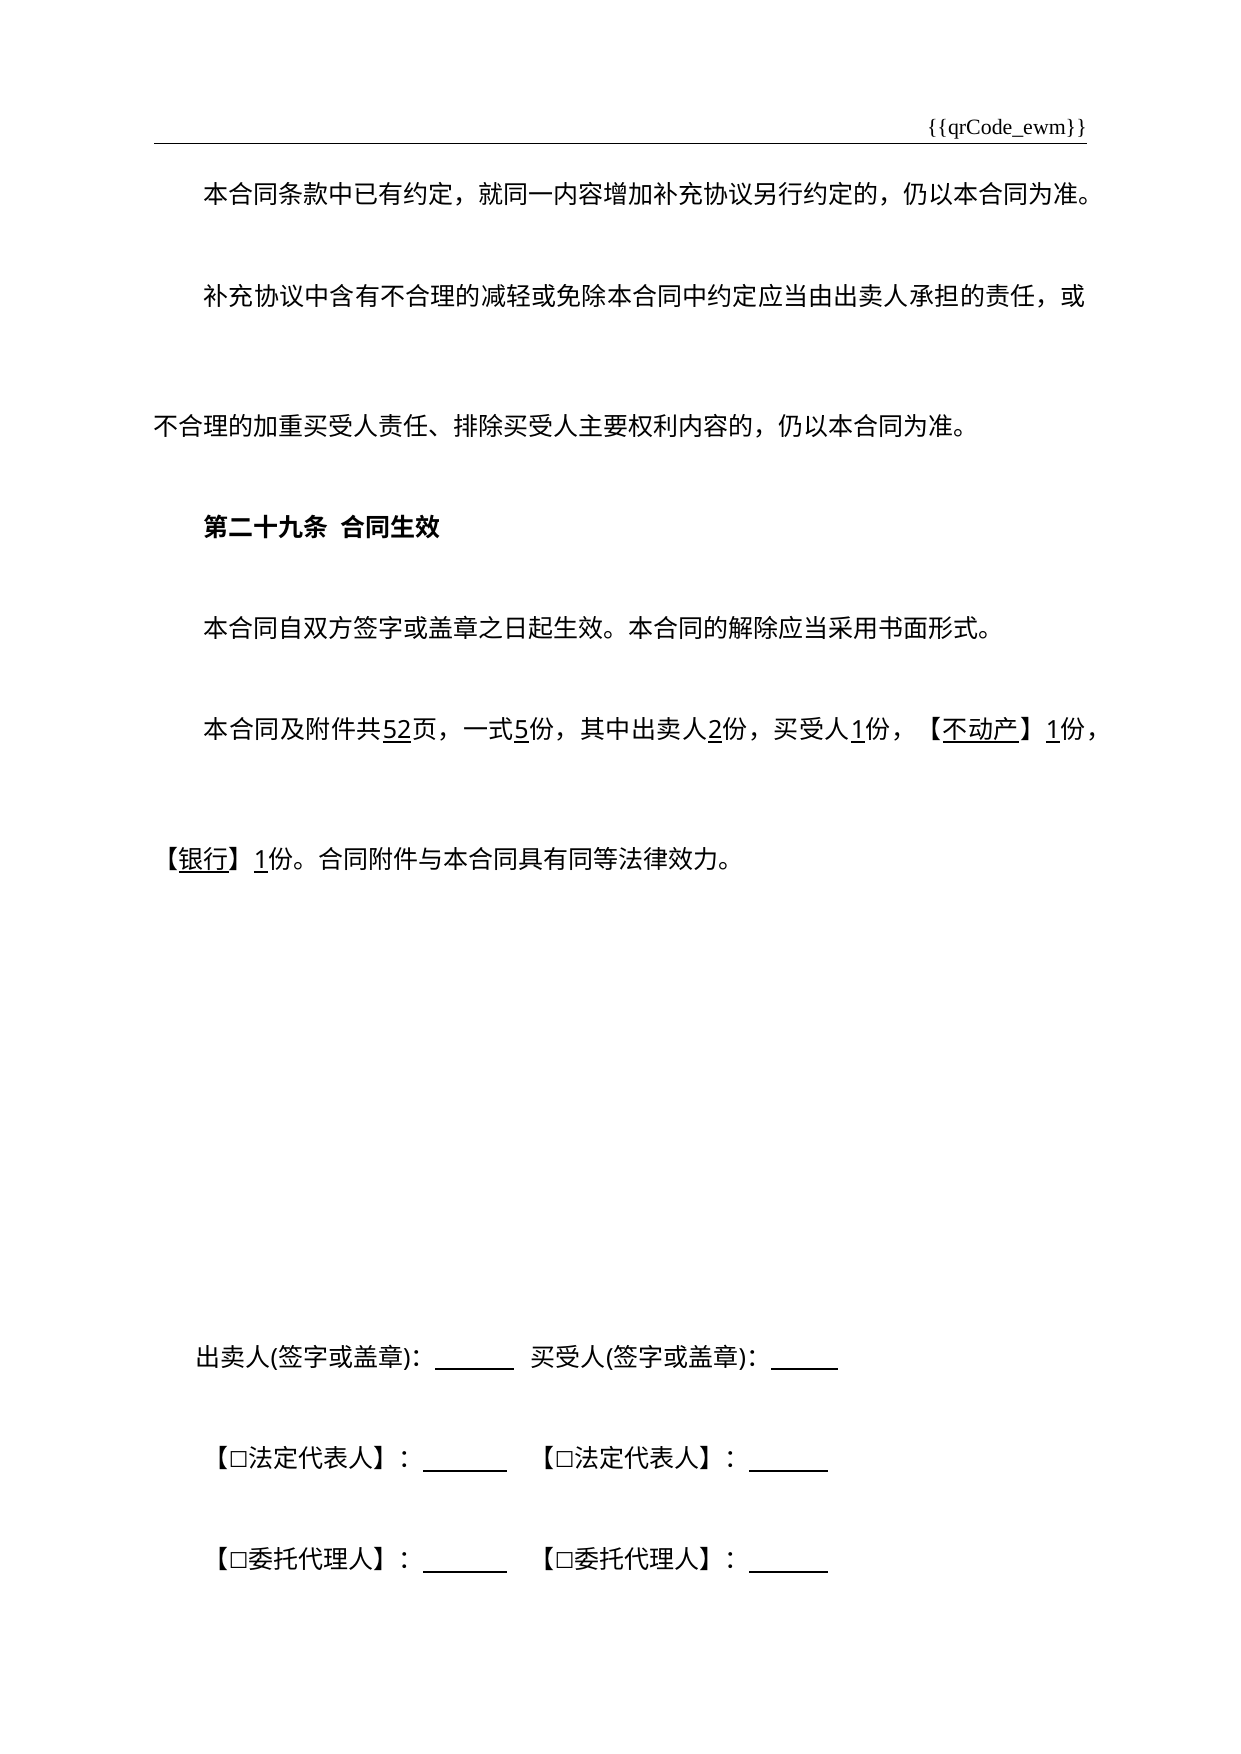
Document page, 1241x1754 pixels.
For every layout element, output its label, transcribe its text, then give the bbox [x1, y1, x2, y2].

text 补充协议中含有不合理的减轻或免除本合同中约定应当由出卖人承担的责任，或不合理的加重买受人责任、排除买受人主要权利内容的，仍以本合同为准。 [153, 262, 1087, 457]
text 本合同及附件共页，一式份，其中出卖人份，买受人份，【】份，【】份。合同附件与本合同具有同等法律效力。 [153, 696, 1087, 891]
text 【委托代理人】： 【委托代理人】： [153, 1526, 1087, 1591]
text 第二十九条 合同生效 [153, 493, 1087, 558]
text 【法定代表人】： 【法定代表人】： [153, 1424, 1087, 1489]
text 本合同条款中已有约定，就同一内容增加补充协议另行约定的，仍以本合同为准。 [153, 161, 1087, 226]
text 本合同自双方签字或盖章之日起生效。本合同的解除应当采用书面形式。 [153, 594, 1087, 659]
text 出卖人(签字或盖章)： 买受人(签字或盖章)： [153, 1323, 1087, 1388]
